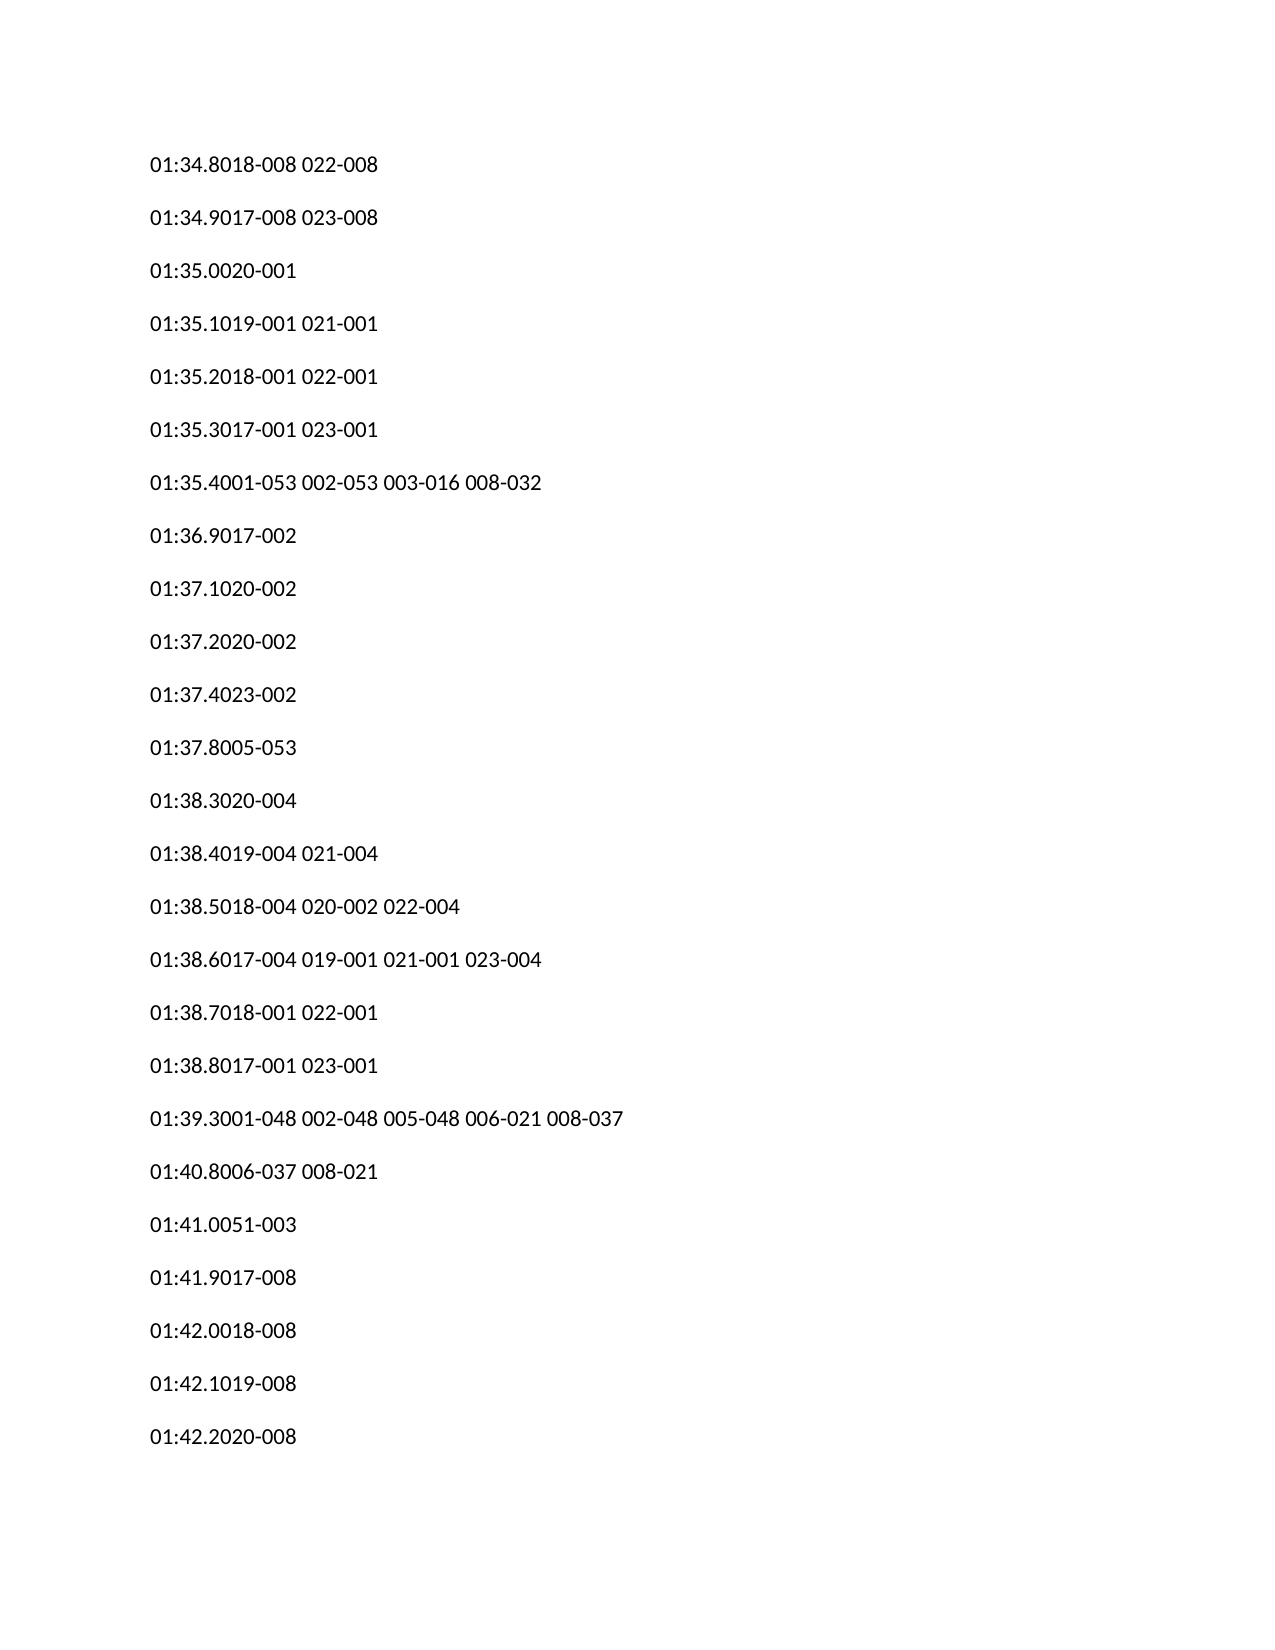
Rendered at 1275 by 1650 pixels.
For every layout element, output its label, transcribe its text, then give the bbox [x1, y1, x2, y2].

text 01:35.0020-001 [150, 256, 1125, 284]
text 01:35.2018-001 022-001 [150, 362, 1125, 390]
text 01:38.3020-004 [150, 786, 1125, 814]
text 01:39.3001-048 002-048 005-048 006-021 008-037 [150, 1104, 1125, 1132]
text 01:35.3017-001 023-001 [150, 415, 1125, 443]
text 01:37.2020-002 [150, 627, 1125, 655]
text 01:35.1019-001 021-001 [150, 309, 1125, 337]
text 01:40.8006-037 008-021 [150, 1157, 1125, 1185]
text 01:38.5018-004 020-002 022-004 [150, 892, 1125, 920]
text 01:38.8017-001 023-001 [150, 1051, 1125, 1079]
text 01:41.0051-003 [150, 1210, 1125, 1238]
text 01:37.8005-053 [150, 733, 1125, 761]
text 01:38.7018-001 022-001 [150, 998, 1125, 1026]
text 01:36.9017-002 [150, 521, 1125, 549]
text 01:42.2020-008 [150, 1422, 1125, 1451]
text 01:38.6017-004 019-001 021-001 023-004 [150, 945, 1125, 973]
text 01:41.9017-008 [150, 1263, 1125, 1291]
text 01:37.1020-002 [150, 574, 1125, 602]
text 01:42.1019-008 [150, 1369, 1125, 1397]
text 01:37.4023-002 [150, 680, 1125, 708]
text 01:38.4019-004 021-004 [150, 839, 1125, 867]
text 01:42.0018-008 [150, 1316, 1125, 1344]
text 01:34.8018-008 022-008 [150, 150, 1125, 178]
text 01:35.4001-053 002-053 003-016 008-032 [150, 468, 1125, 496]
text 01:34.9017-008 023-008 [150, 203, 1125, 231]
